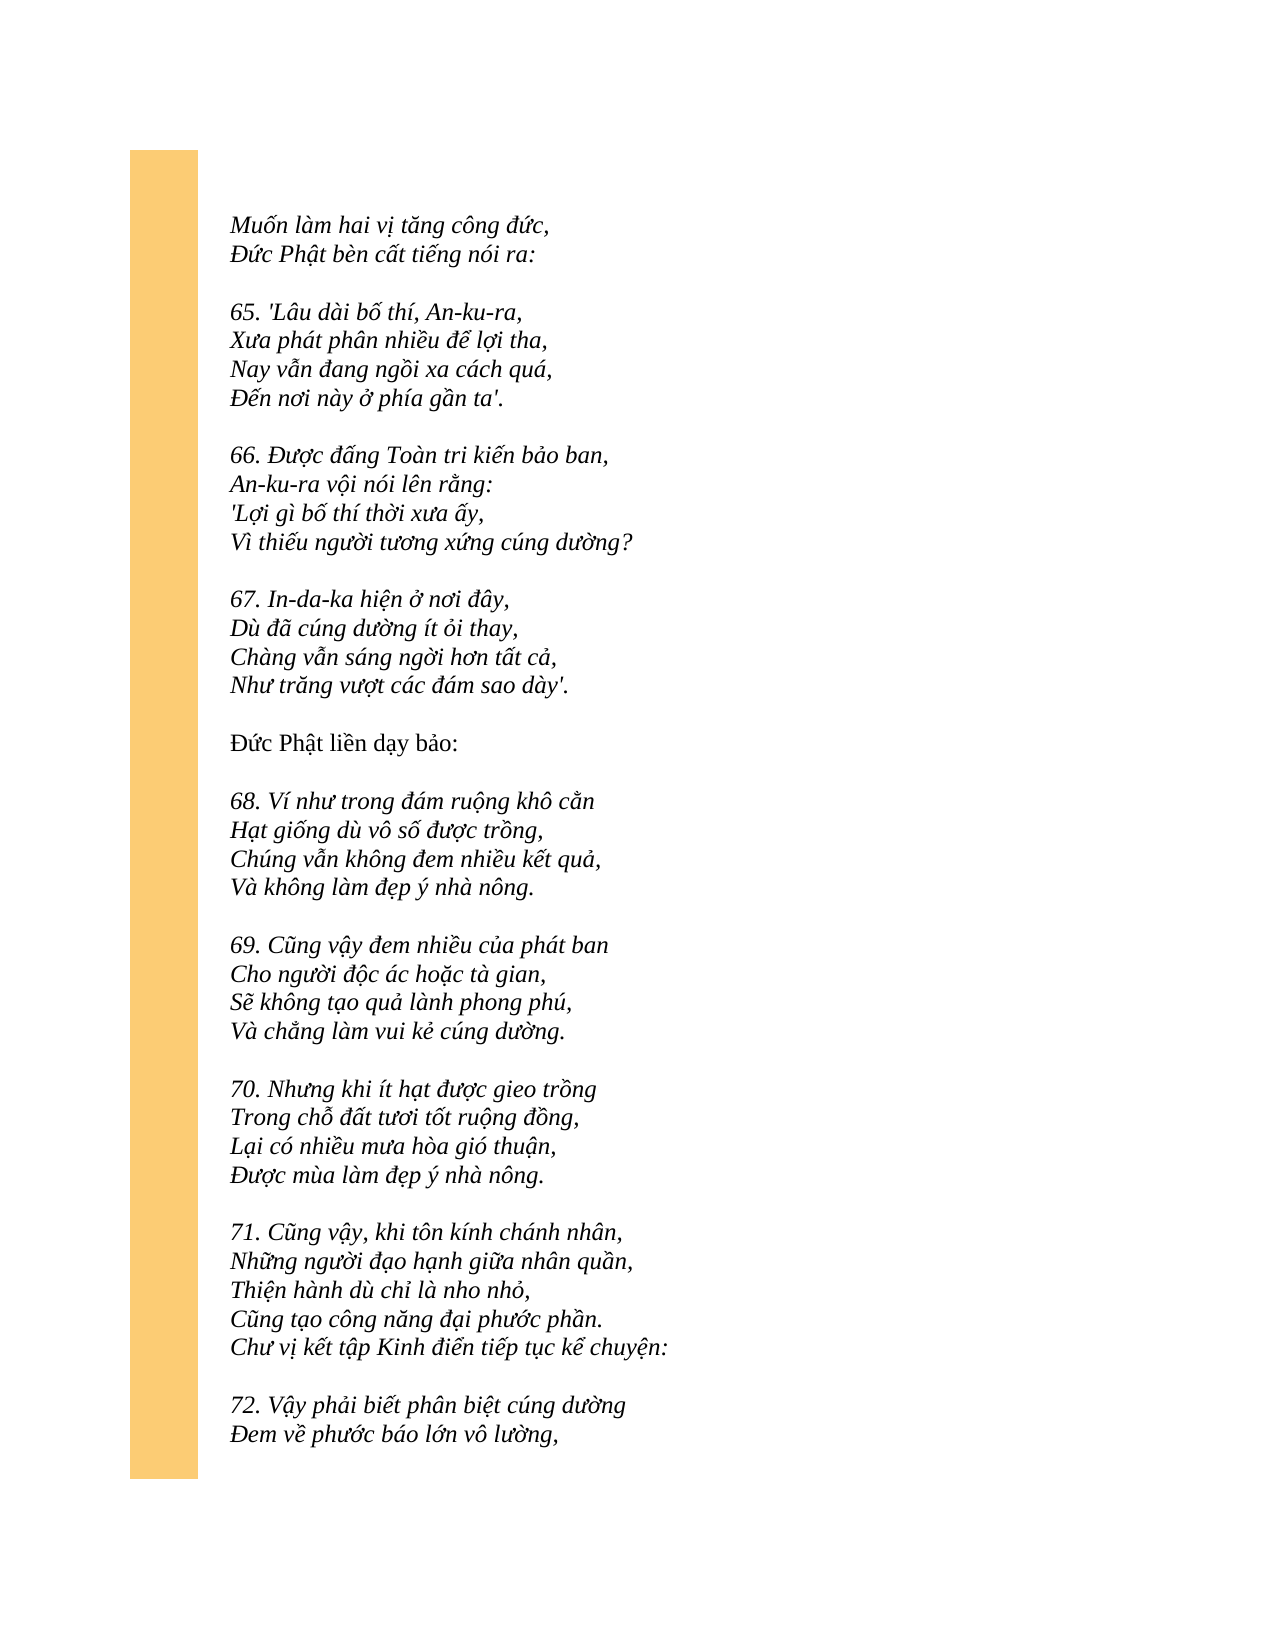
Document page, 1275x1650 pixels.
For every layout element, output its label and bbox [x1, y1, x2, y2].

table_header [130, 150, 198, 1479]
table_header [199, 150, 1145, 1479]
